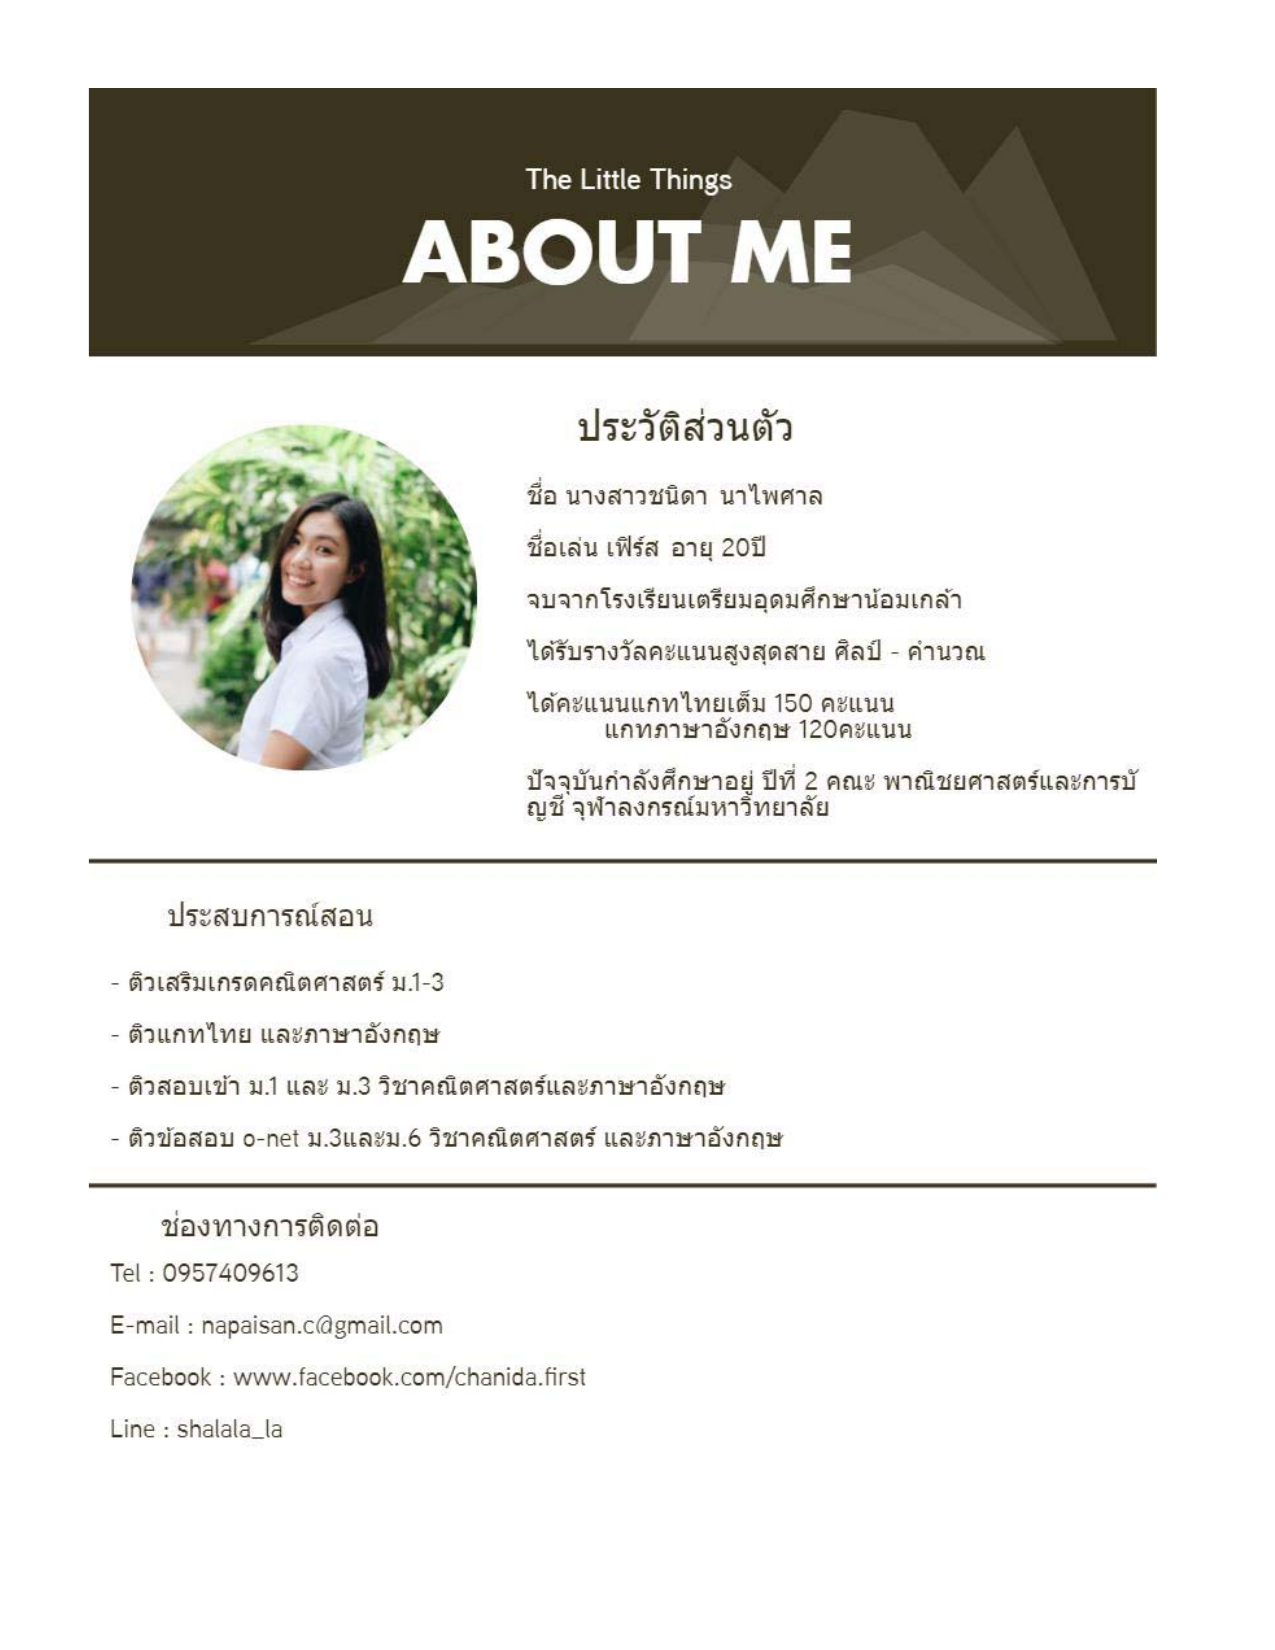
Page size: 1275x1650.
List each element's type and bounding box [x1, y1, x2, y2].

picture [88, 88, 1157, 1492]
